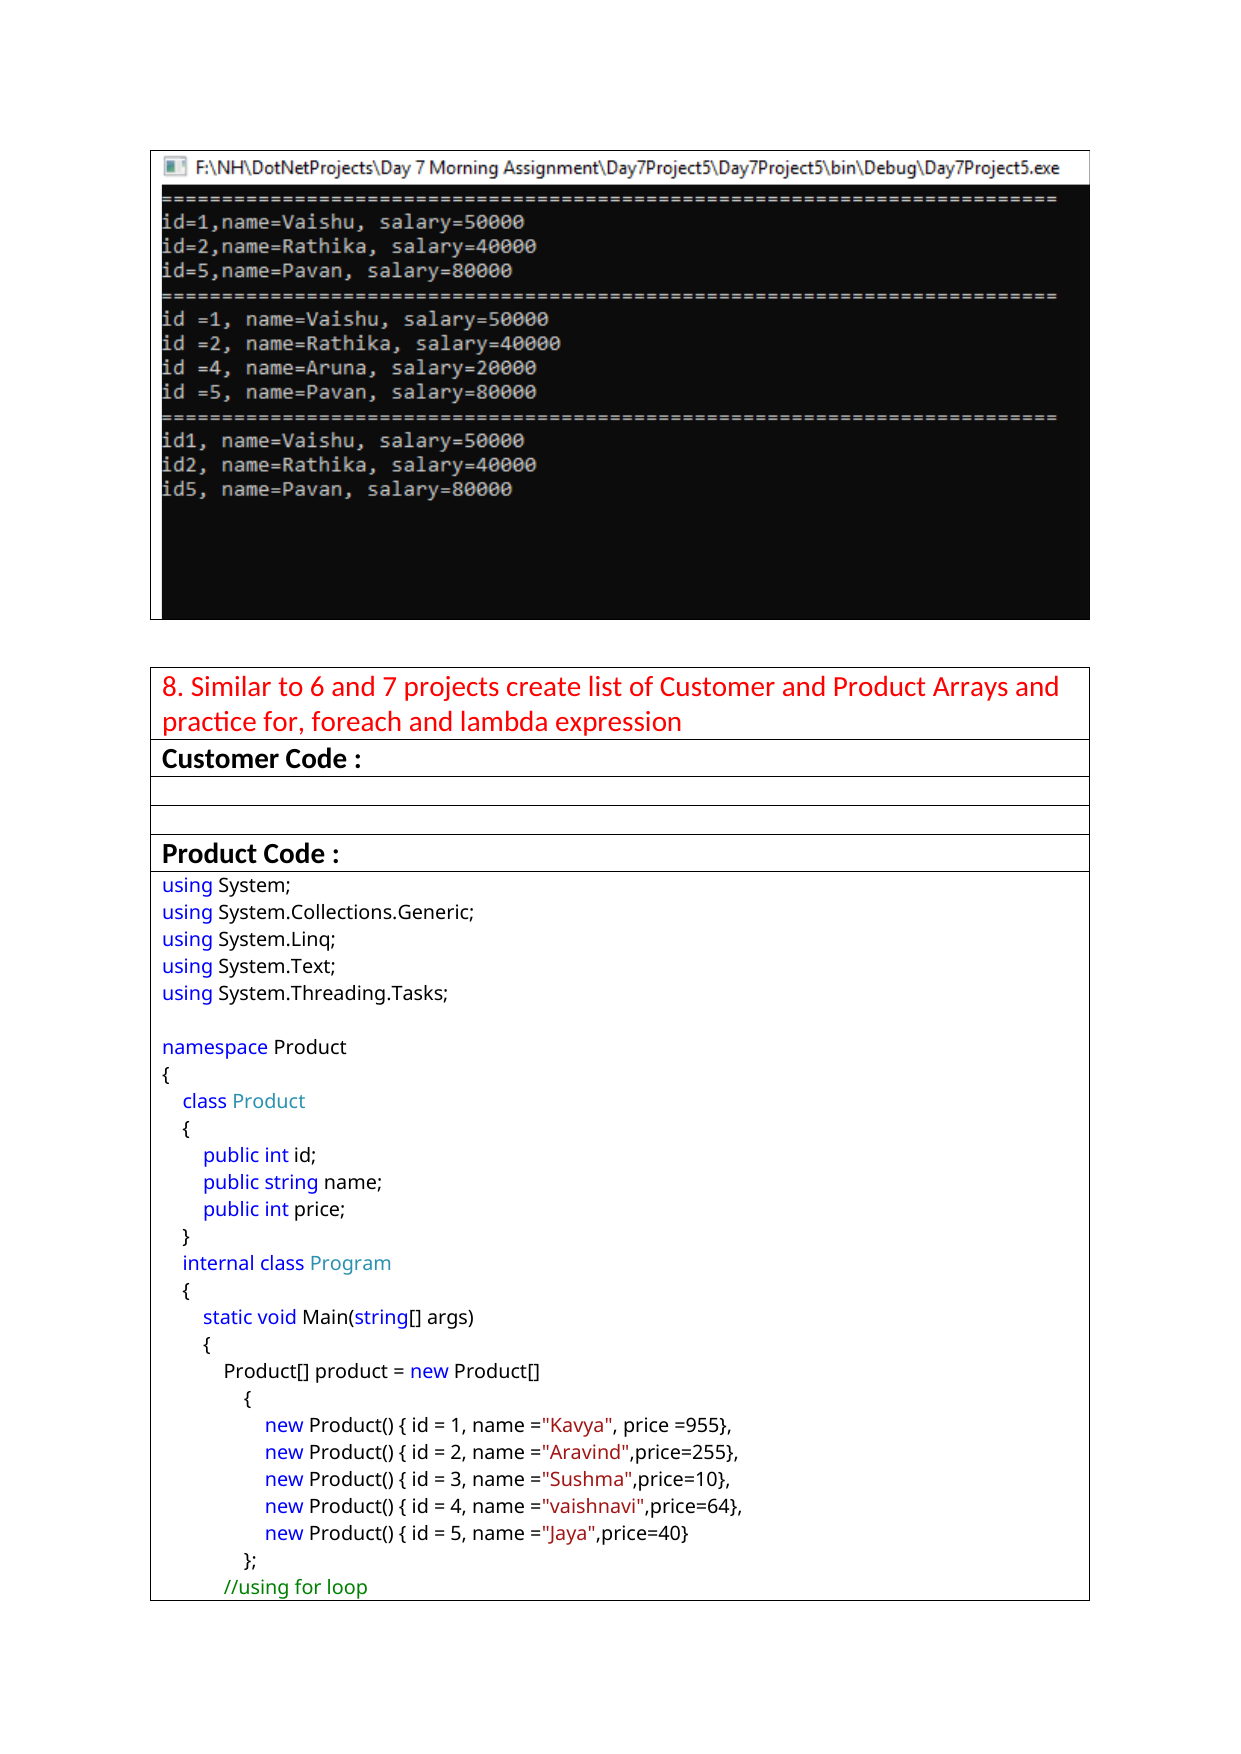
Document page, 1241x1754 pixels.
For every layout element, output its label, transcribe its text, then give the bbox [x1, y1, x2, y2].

picture [161, 151, 1090, 619]
table_cell Product Code : [151, 835, 1089, 871]
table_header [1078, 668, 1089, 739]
table_cell [151, 777, 1089, 805]
table_cell Customer Code : [151, 740, 1089, 776]
table_cell [151, 806, 1089, 834]
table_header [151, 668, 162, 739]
table_cell [151, 151, 161, 619]
